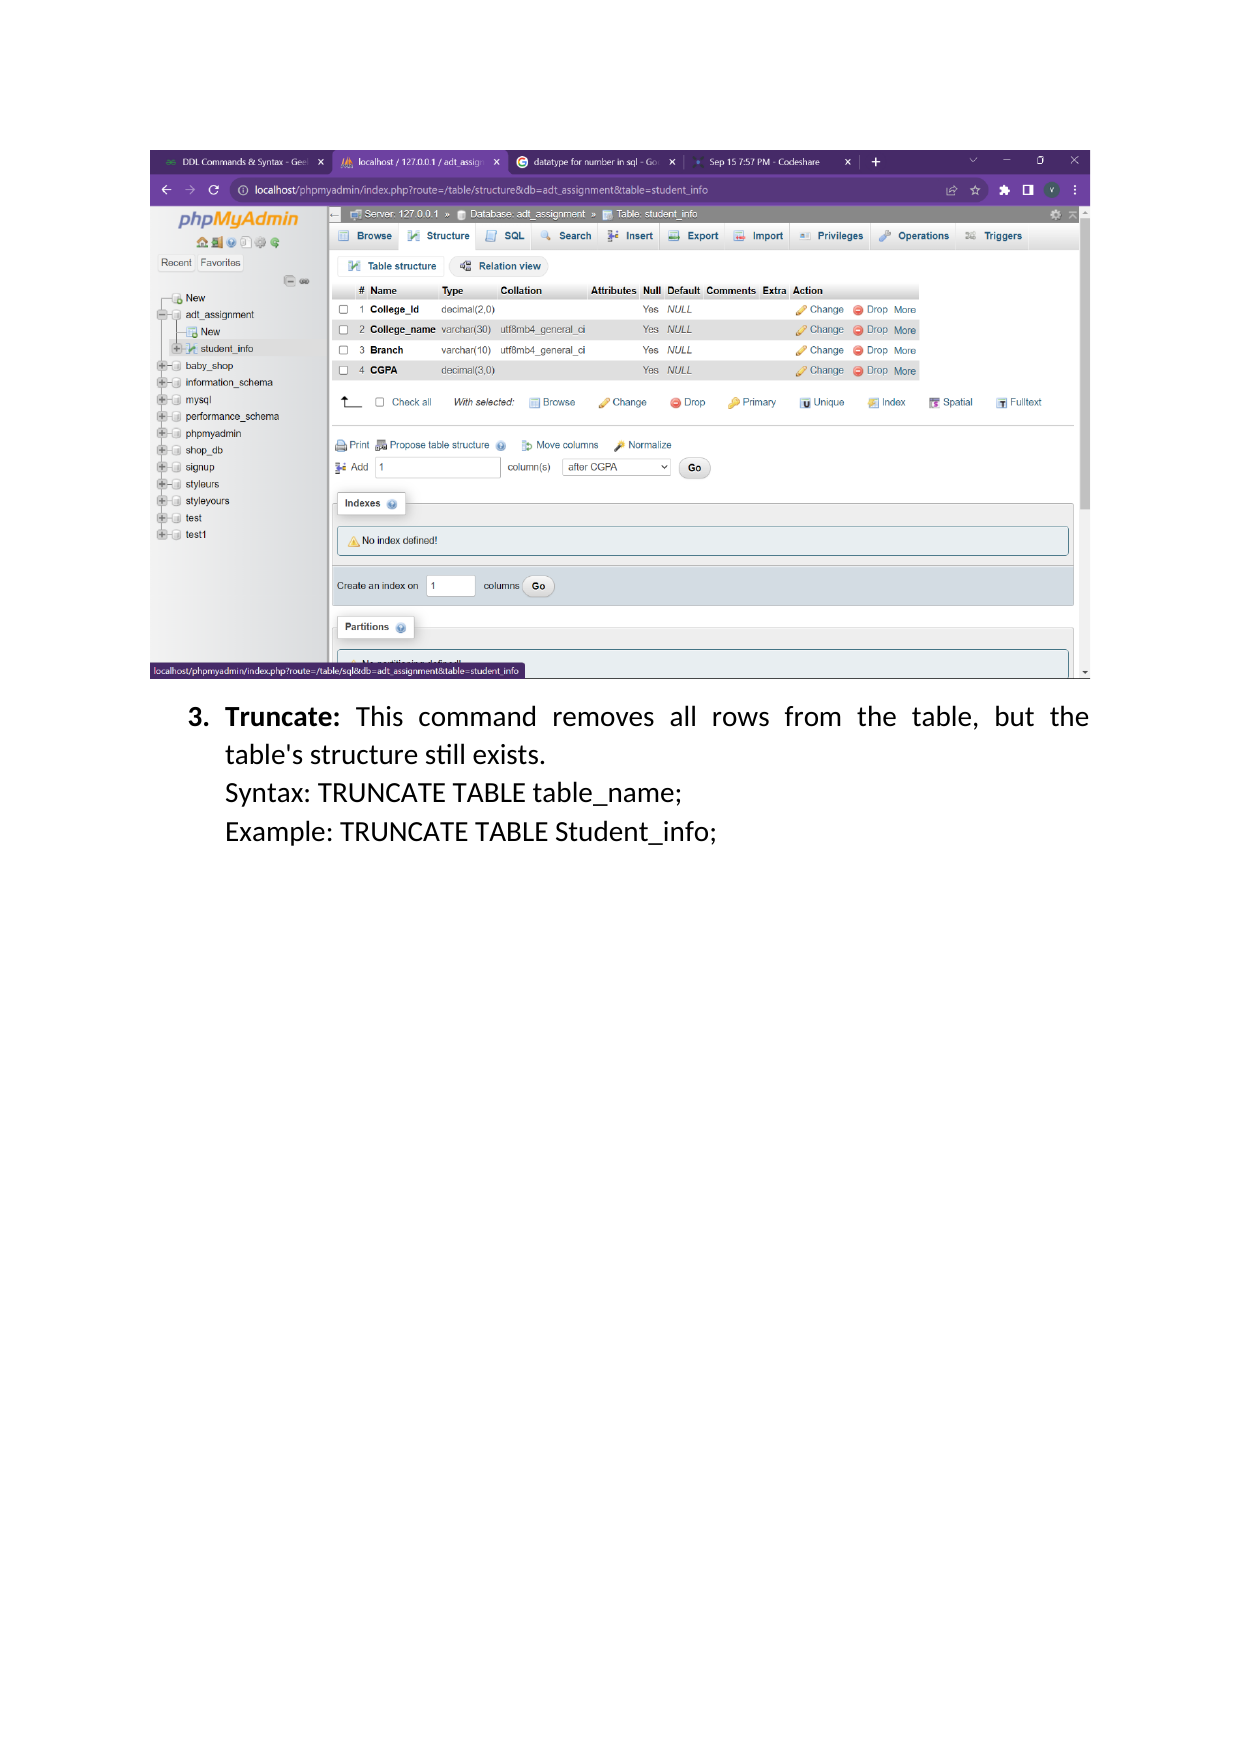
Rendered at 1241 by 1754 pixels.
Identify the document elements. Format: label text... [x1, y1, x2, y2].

text Example: TRUNCATE TABLE Student_info; [225, 813, 1090, 849]
list Truncate: This command removes all rows from the table, but the table's structure still exists. [187, 698, 1090, 772]
text Syntax: TRUNCATE TABLE table_name; [225, 774, 1090, 810]
picture [150, 150, 1091, 679]
